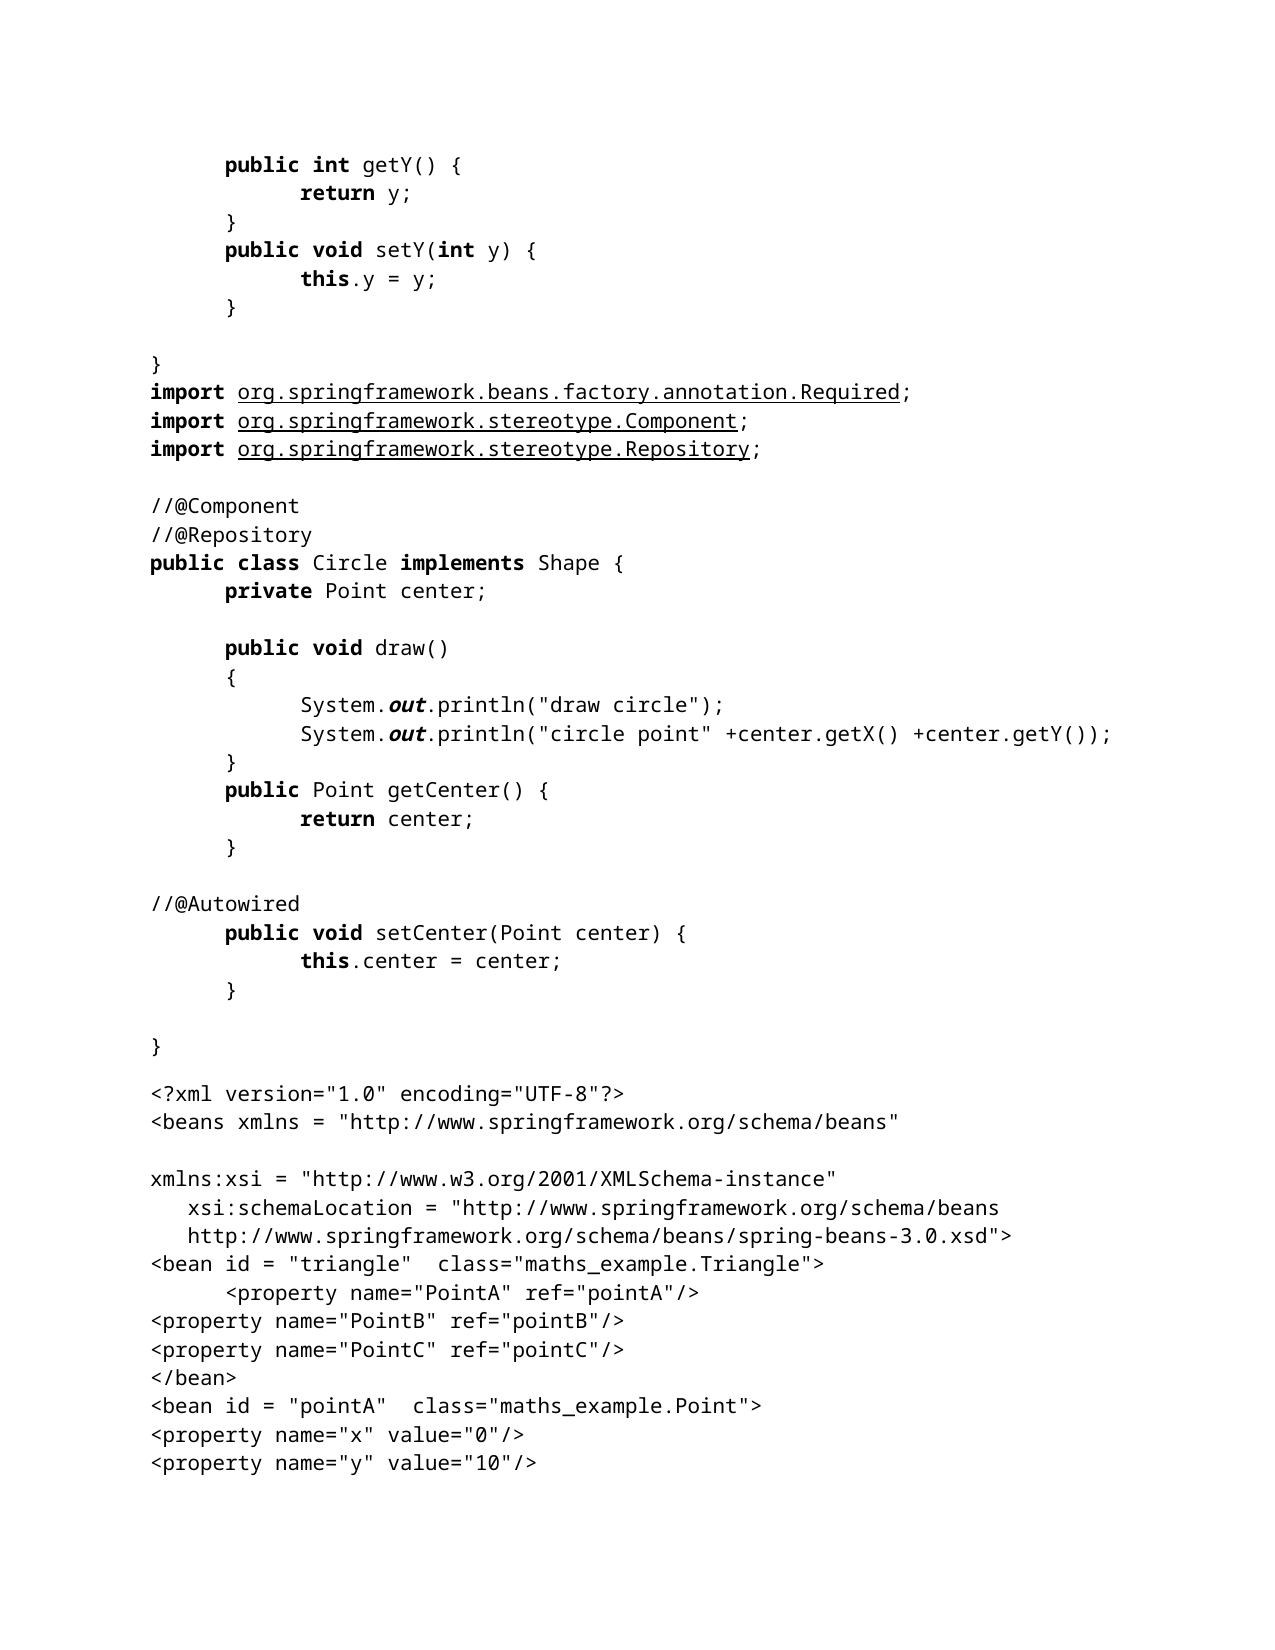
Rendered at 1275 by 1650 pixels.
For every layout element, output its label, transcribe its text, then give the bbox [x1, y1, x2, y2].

text this.center = center; [150, 946, 1125, 975]
text <property name="PointB" ref="pointB"/> [150, 1306, 1125, 1335]
text import org.springframework.stereotype.Repository; [150, 434, 1125, 463]
text xmlns:xsi = "http://www.w3.org/2001/XMLSchema-instance" [150, 1164, 1125, 1193]
text public class Circle implements Shape { [150, 548, 1125, 577]
text <property name="x" value="0"/> [150, 1420, 1125, 1448]
text import org.springframework.beans.factory.annotation.Required; [150, 377, 1125, 406]
text //@Repository [150, 520, 1125, 548]
text <property name="PointC" ref="pointC"/> [150, 1335, 1125, 1363]
text } [150, 1032, 1125, 1060]
text return y; [150, 178, 1125, 207]
text } [150, 207, 1125, 235]
text { [150, 662, 1125, 690]
text <beans xmlns = "http://www.springframework.org/schema/beans" [150, 1107, 1125, 1136]
text } [150, 832, 1125, 861]
text </bean> [150, 1363, 1125, 1392]
text <bean id = "triangle" class="maths_example.Triangle"> [150, 1249, 1125, 1278]
text public int getY() { [150, 150, 1125, 178]
text this.y = y; [150, 264, 1125, 292]
text import org.springframework.stereotype.Component; [150, 406, 1125, 434]
text <bean id = "pointA" class="maths_example.Point"> [150, 1392, 1125, 1420]
text public void setY(int y) { [150, 235, 1125, 264]
text xsi:schemaLocation = "http://www.springframework.org/schema/beans [150, 1193, 1125, 1221]
text } [150, 349, 1125, 377]
text } [150, 292, 1125, 321]
text <property name="y" value="10"/> [150, 1448, 1125, 1477]
text private Point center; [150, 577, 1125, 605]
text //@Autowired [150, 889, 1125, 918]
text //@Component [150, 491, 1125, 520]
text } [150, 747, 1125, 776]
text System.out.println("circle point" +center.getX() +center.getY()); [150, 719, 1125, 747]
text public Point getCenter() { [150, 776, 1125, 804]
text System.out.println("draw circle"); [150, 690, 1125, 719]
text public void draw() [150, 633, 1125, 662]
text <?xml version="1.0" encoding="UTF-8"?> [150, 1079, 1125, 1107]
text } [150, 975, 1125, 1003]
text http://www.springframework.org/schema/beans/spring-beans-3.0.xsd"> [150, 1221, 1125, 1249]
text <property name="PointA" ref="pointA"/> [150, 1278, 1125, 1306]
text public void setCenter(Point center) { [150, 918, 1125, 946]
text return center; [150, 804, 1125, 832]
